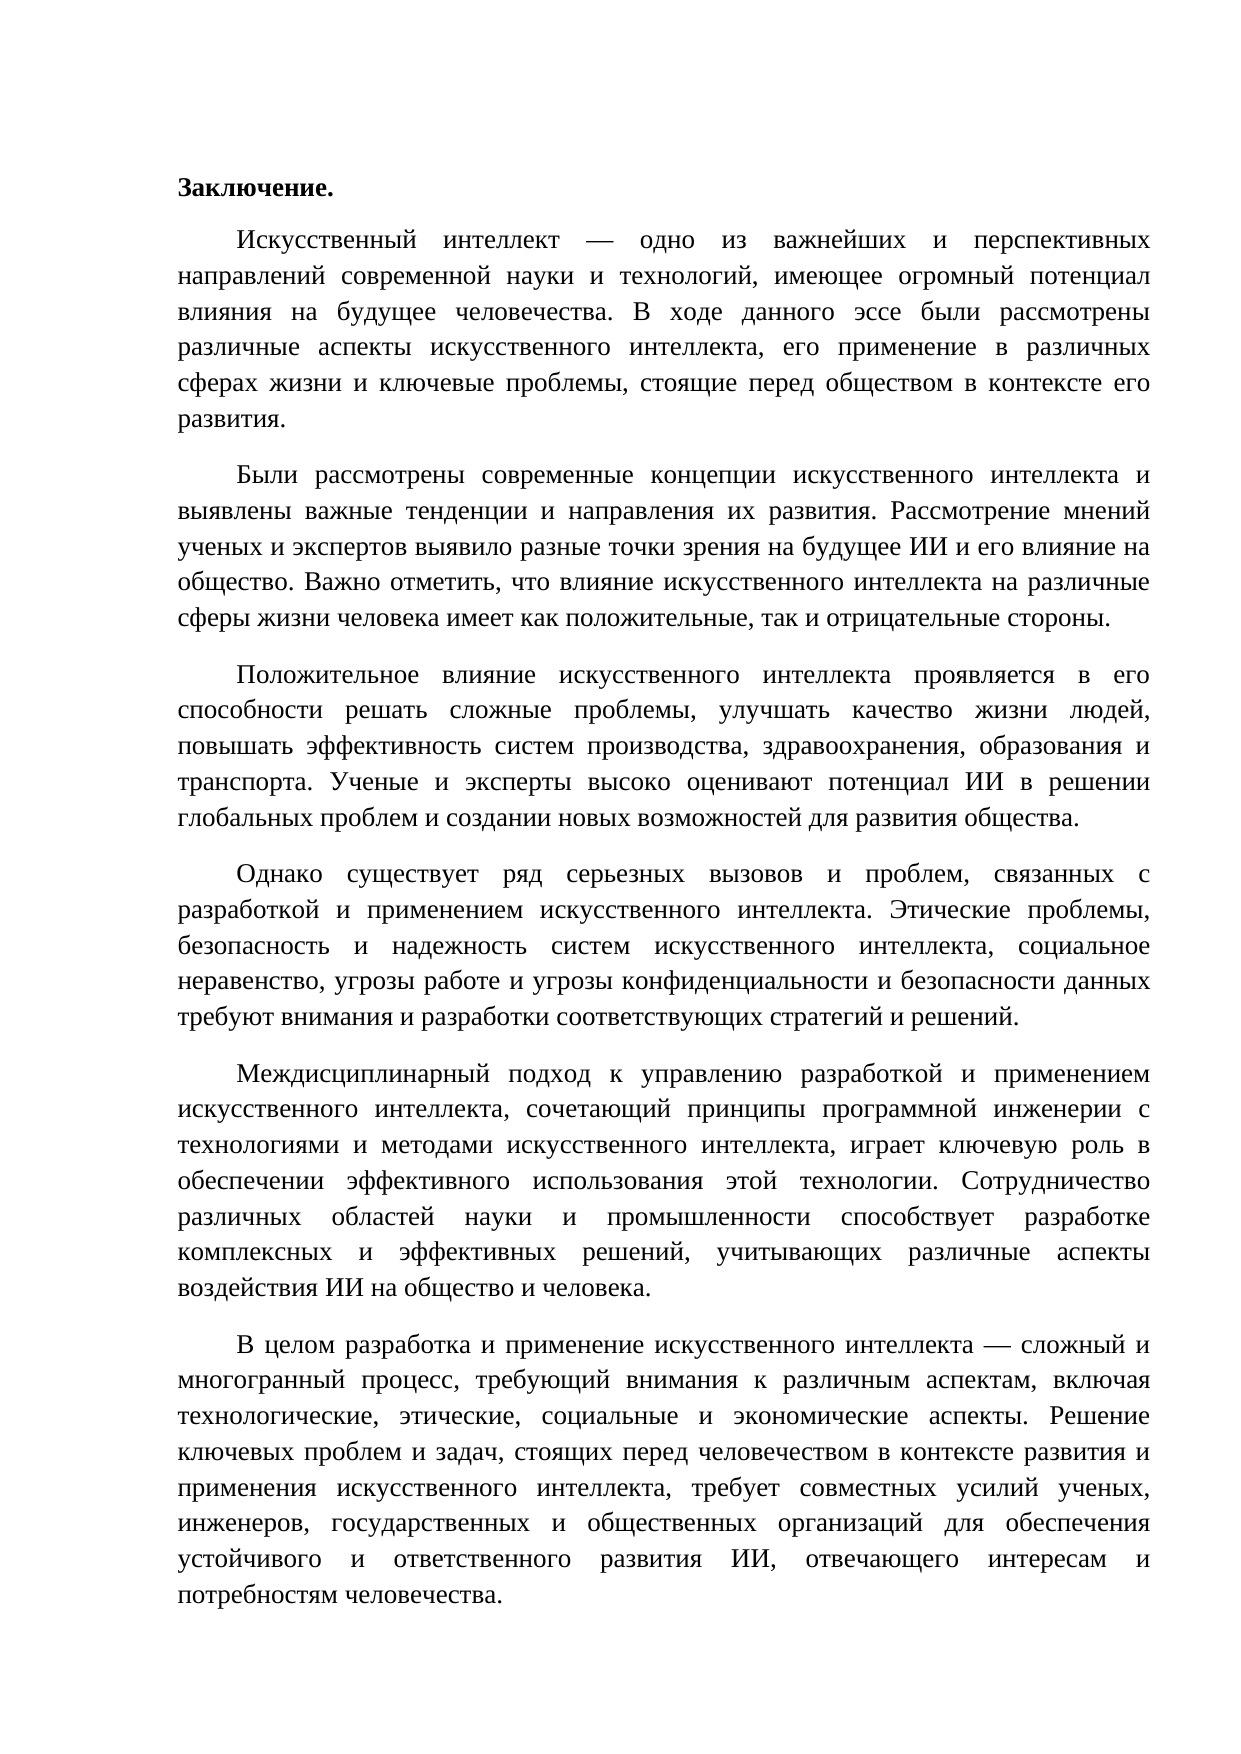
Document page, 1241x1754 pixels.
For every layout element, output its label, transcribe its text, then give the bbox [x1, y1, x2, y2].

text Искусственный интеллект — одно из важнейших и перспективных направлений современной науки и технологий, имеющее огромный потенциал влияния на будущее человечества. В ходе данного эссе были рассмотрены различные аспекты искусственного интеллекта, его применение в различных сферах жизни и ключевые проблемы, стоящие перед обществом в контексте его развития. [177, 223, 1152, 433]
text Однако существует ряд серьезных вызовов и проблем, связанных с разработкой и применением искусственного интеллекта. Этические проблемы, безопасность и надежность систем искусственного интеллекта, социальное неравенство, угрозы работе и угрозы конфиденциальности и безопасности данных требуют внимания и разработки соответствующих стратегий и решений. [177, 857, 1152, 1031]
text Были рассмотрены современные концепции искусственного интеллекта и выявлены важные тенденции и направления их развития. Рассмотрение мнений ученых и экспертов выявило разные точки зрения на будущее ИИ и его влияние на общество. Важно отметить, что влияние искусственного интеллекта на различные сферы жизни человека имеет как положительные, так и отрицательные стороны. [177, 458, 1152, 632]
text Заключение. [177, 171, 1152, 202]
text Положительное влияние искусственного интеллекта проявляется в его способности решать сложные проблемы, улучшать качество жизни людей, повышать эффективность систем производства, здравоохранения, образования и транспорта. Ученые и эксперты высоко оценивают потенциал ИИ в решении глобальных проблем и создании новых возможностей для развития общества. [177, 658, 1152, 832]
text Междисциплинарный подход к управлению разработкой и применением искусственного интеллекта, сочетающий принципы программной инженерии с технологиями и методами искусственного интеллекта, играет ключевую роль в обеспечении эффективного использования этой технологии. Сотрудничество различных областей науки и промышленности способствует разработке комплексных и эффективных решений, учитывающих различные аспекты воздействия ИИ на общество и человека. [177, 1057, 1152, 1302]
text В целом разработка и применение искусственного интеллекта — сложный и многогранный процесс, требующий внимания к различным аспектам, включая технологические, этические, социальные и экономические аспекты. Решение ключевых проблем и задач, стоящих перед человечеством в контексте развития и применения искусственного интеллекта, требует совместных усилий ученых, инженеров, государственных и общественных организаций для обеспечения устойчивого и ответственного развития ИИ, отвечающего интересам и потребностям человечества. [177, 1328, 1152, 1609]
